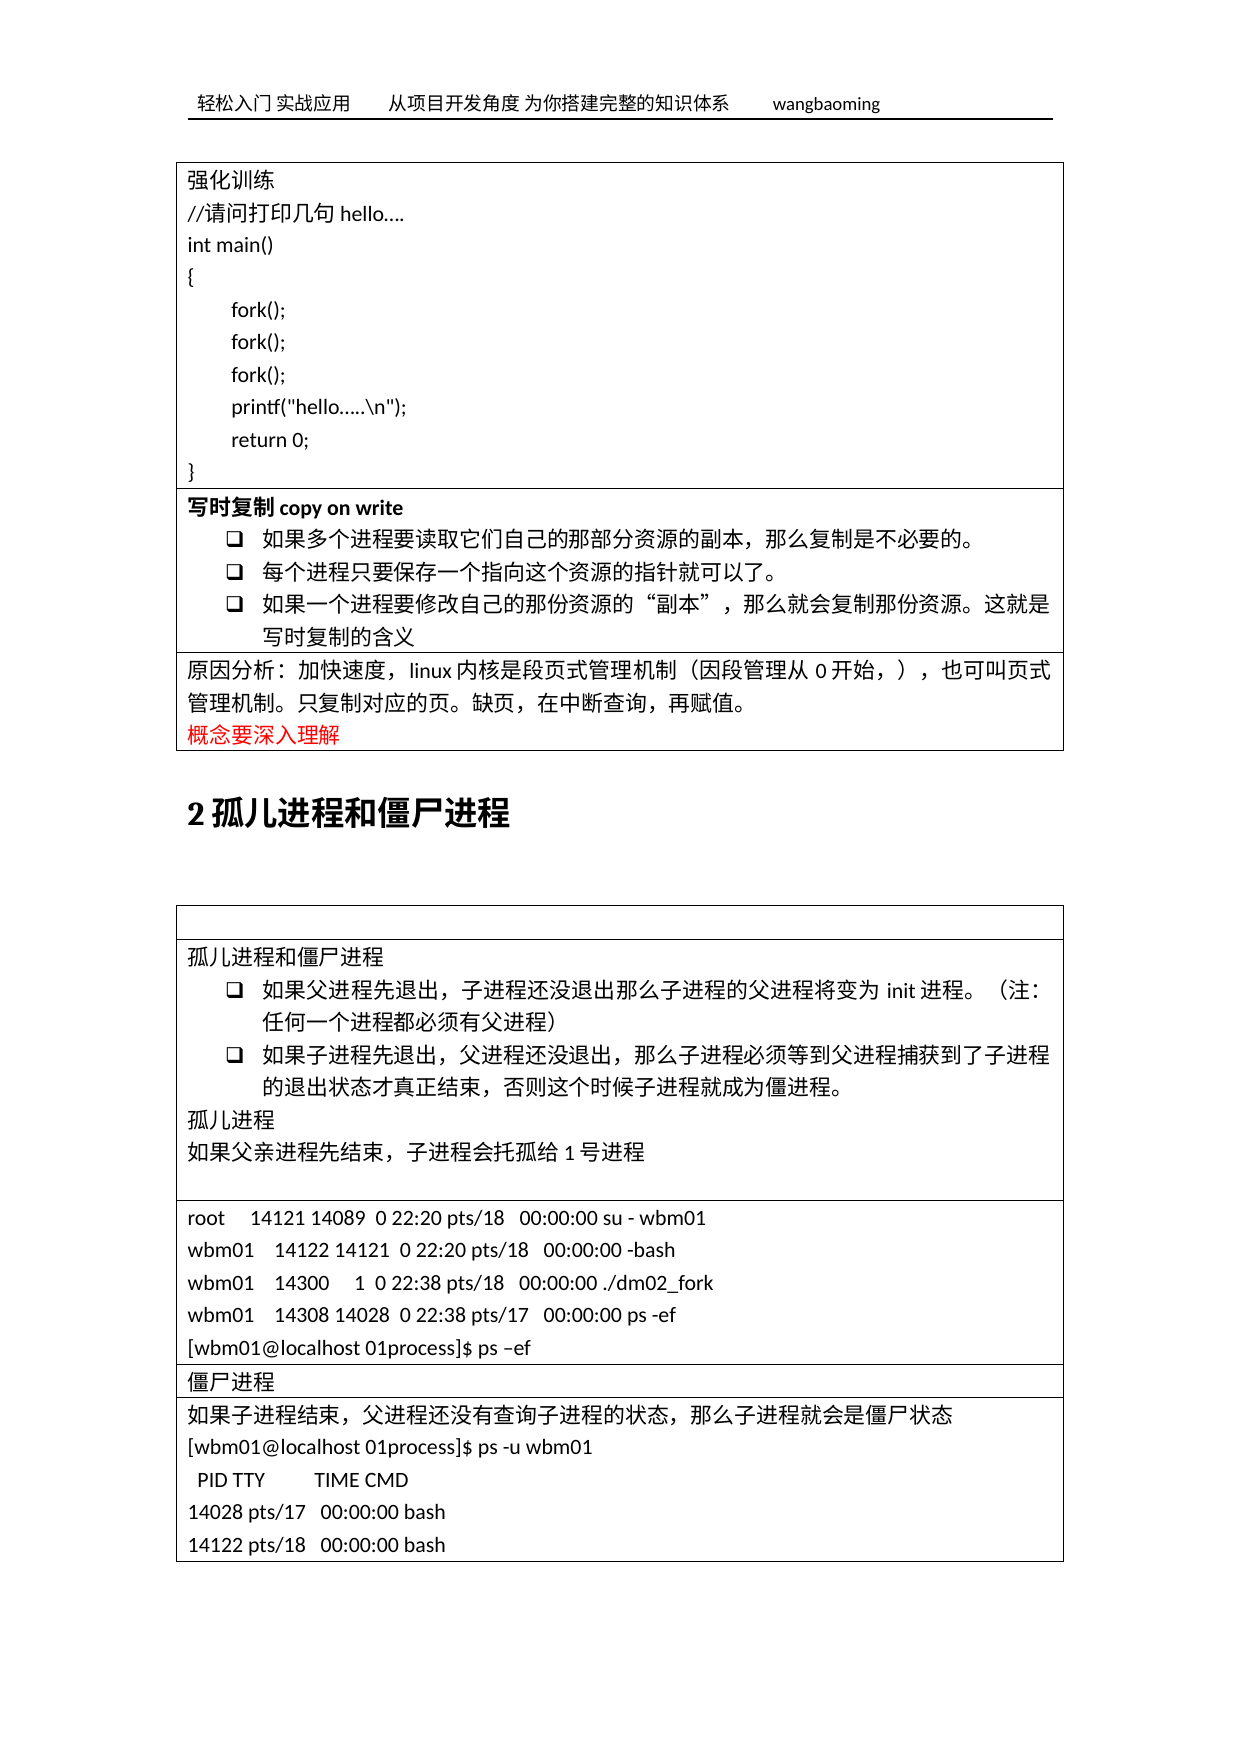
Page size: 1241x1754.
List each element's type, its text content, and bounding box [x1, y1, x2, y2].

table_header [177, 906, 1063, 939]
table_cell root 14121 14089 0 22:20 pts/18 00:00:00 su - wbm01 wbm01 14122 14121 0 22:20 pts/18 00:00:00 -bash wbm01 14300 1 0 22:38 pts/18 00:00:00 ./dm02_fork wbm01 14308 14028 0 22:38 pts/17 00:00:00 ps -ef [wbm01@localhost 01process]$ ps –ef [177, 1201, 1063, 1363]
subtitle 2孤儿进程和僵尸进程 [187, 778, 1053, 843]
table_cell 强化训练 //请问打印几句hello…. int main() { fork(); fork(); fork(); printf("hello…..\n"); return 0; } [177, 163, 1063, 488]
table_cell 僵尸进程 [177, 1365, 1063, 1397]
table_cell 孤儿进程和僵尸进程 如果父进程先退出，子进程还没退出那么子进程的父进程将变为init进程。（注：任何一个进程都必须有父进程） 如果子进程先退出，父进程还没退出，那么子进程必须等到父进程捕获到了子进程的退出状态才真正结束，否则这个时候子进程就成为僵进程。 孤儿进程 如果父亲进程先结束，子进程会托孤给1号进程 [177, 940, 1063, 1200]
table_cell 写时复制copy on write 如果多个进程要读取它们自己的那部分资源的副本，那么复制是不必要的。 每个进程只要保存一个指向这个资源的指针就可以了。 如果一个进程要修改自己的那份资源的“副本”，那么就会复制那份资源。这就是写时复制的含义 [177, 489, 1063, 652]
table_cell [177, 1398, 1063, 1561]
table_cell 原因分析：加快速度，linux内核是段页式管理机制（因段管理从0开始，），也可叫页式管理机制。只复制对应的页。缺页，在中断查询，再赋值。 概念要深入理解 [177, 653, 1063, 750]
